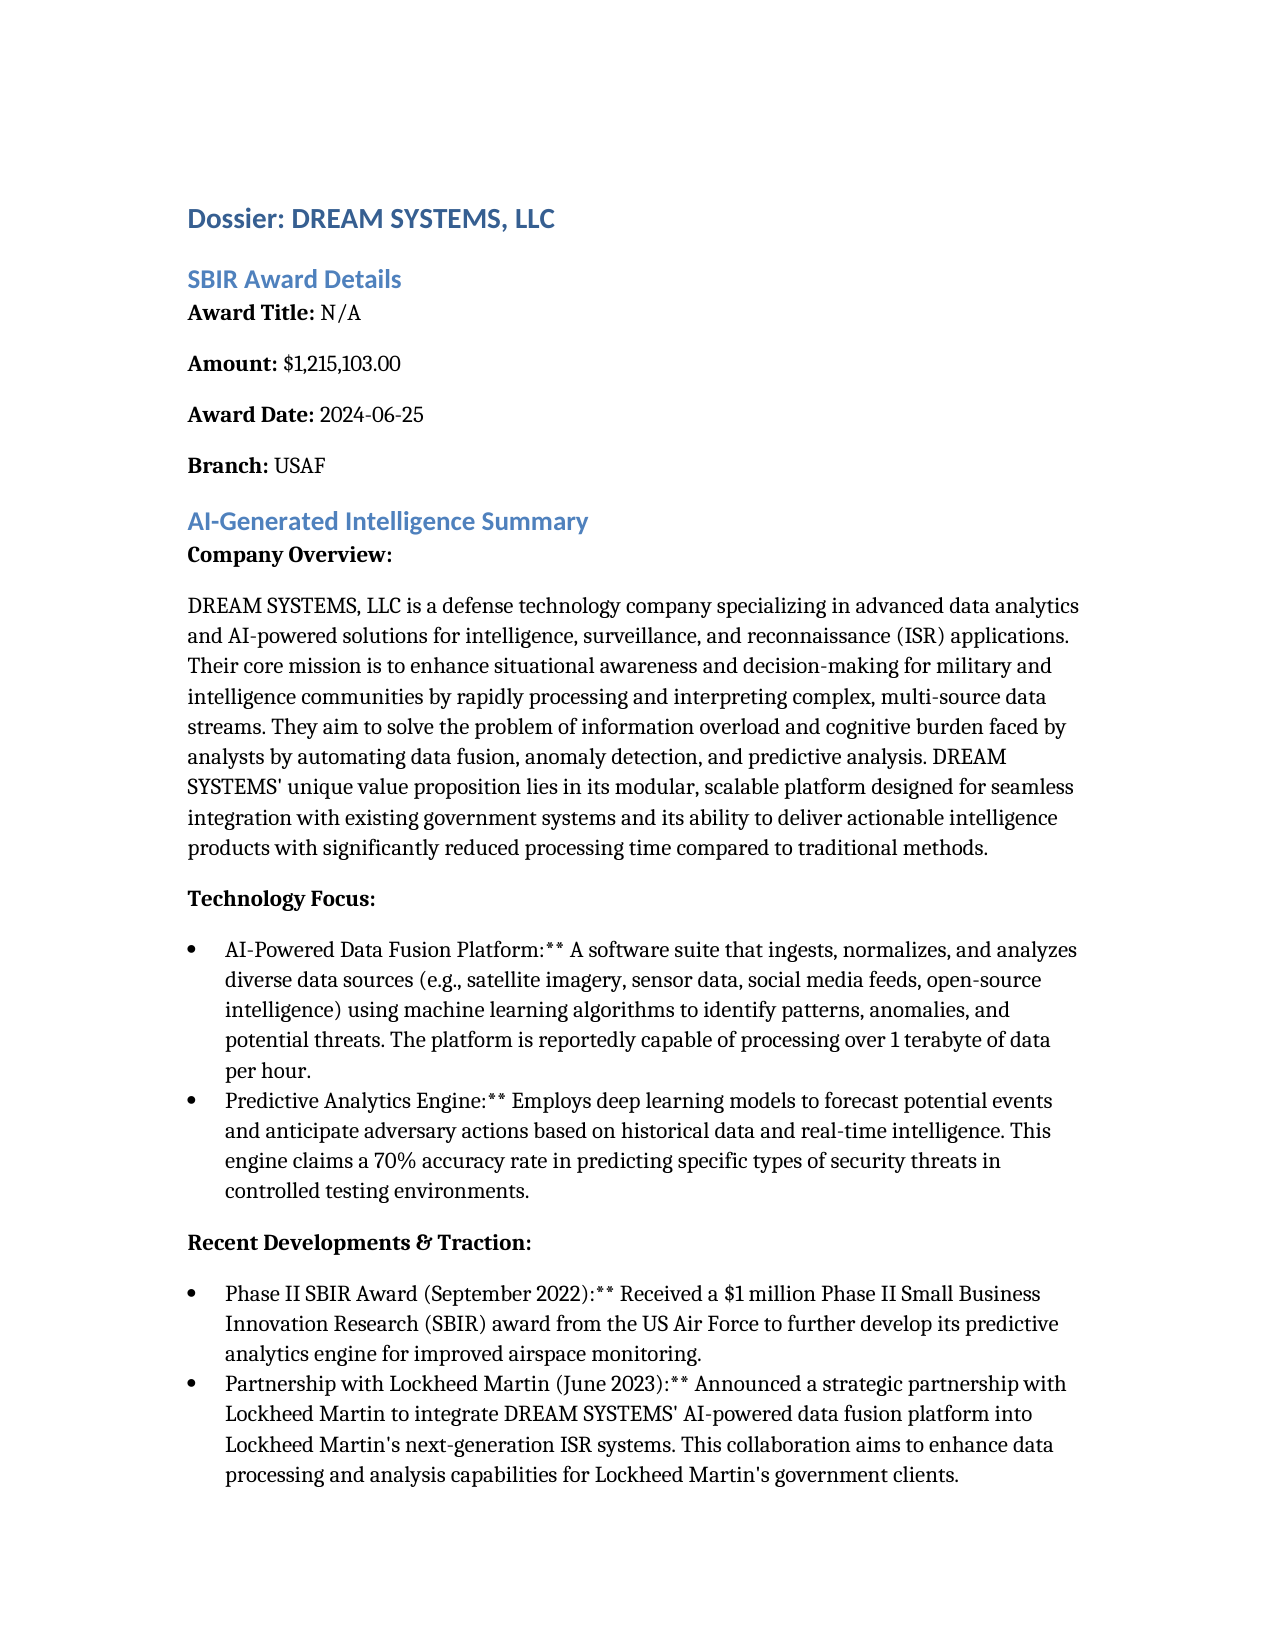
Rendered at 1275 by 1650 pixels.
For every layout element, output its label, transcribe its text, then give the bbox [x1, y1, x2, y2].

text Amount: $1,215,103.00 [187, 351, 1087, 377]
text DREAM SYSTEMS, LLC is a defense technology company specializing in advanced data analytics and AI-powered solutions for intelligence, surveillance, and reconnaissance (ISR) applications. Their core mission is to enhance situational awareness and decision-making for military and intelligence communities by rapidly processing and interpreting complex, multi-source data streams. They aim to solve the problem of information overload and cognitive burden faced by analysts by automating data fusion, anomaly detection, and predictive analysis. DREAM SYSTEMS' unique value proposition lies in its modular, scalable platform designed for seamless integration with existing government systems and its ability to deliver actionable intelligence products with significantly reduced processing time compared to traditional methods. [187, 593, 1087, 861]
list Predictive Analytics Engine:** Employs deep learning models to forecast potential events and anticipate adversary actions based on historical data and real-time intelligence. This engine claims a 70% accuracy rate in predicting specific types of security threats in controlled testing environments. [187, 1088, 1087, 1204]
text Award Title: N/A [187, 300, 1087, 326]
text Technology Focus: [187, 886, 1087, 912]
list AI-Powered Data Fusion Platform:** A software suite that ingests, normalizes, and analyzes diverse data sources (e.g., satellite imagery, sensor data, social media feeds, open-source intelligence) using machine learning algorithms to identify patterns, anomalies, and potential threats. The platform is reportedly capable of processing over 1 terabyte of data per hour. [187, 937, 1087, 1084]
list Phase II SBIR Award (September 2022):** Received a $1 million Phase II Small Business Innovation Research (SBIR) award from the US Air Force to further develop its predictive analytics engine for improved airspace monitoring. [187, 1280, 1087, 1367]
subtitle SBIR Award Details [187, 262, 1087, 295]
text Branch: USAF [187, 453, 1087, 479]
text Company Overview: [187, 542, 1087, 568]
list Partnership with Lockheed Martin (June 2023):** Announced a strategic partnership with Lockheed Martin to integrate DREAM SYSTEMS' AI-powered data fusion platform into Lockheed Martin's next-generation ISR systems. This collaboration aims to enhance data processing and analysis capabilities for Lockheed Martin's government clients. [187, 1371, 1087, 1488]
text Recent Developments & Traction: [187, 1229, 1087, 1256]
subtitle Dossier: DREAM SYSTEMS, LLC [187, 200, 1087, 236]
subtitle AI-Generated Intelligence Summary [187, 504, 1087, 537]
text Award Date: 2024-06-25 [187, 402, 1087, 428]
